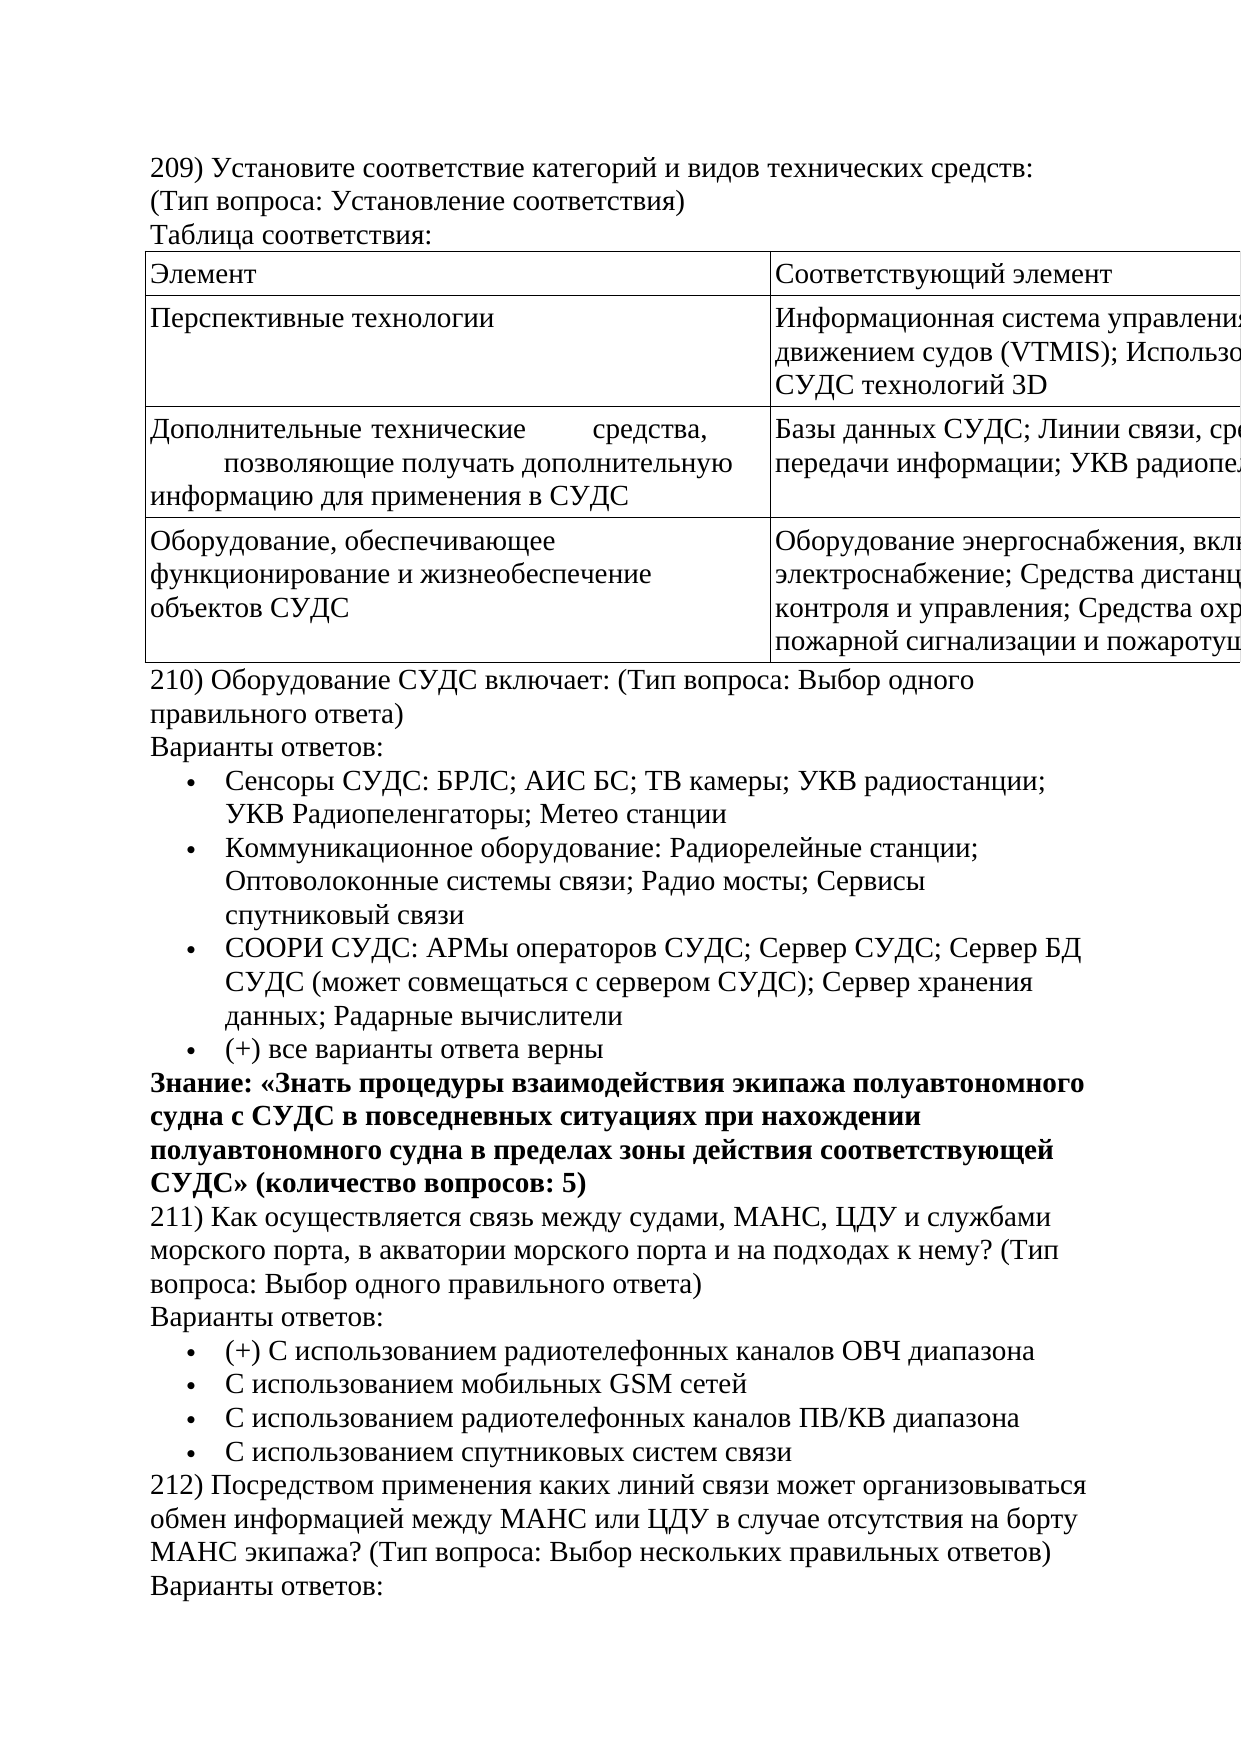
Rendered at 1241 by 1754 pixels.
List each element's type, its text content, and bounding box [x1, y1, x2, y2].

list (+) С использованием радиотелефонных каналов ОВЧ диапазона [187, 1333, 1090, 1367]
text Таблица соответствия: [150, 217, 1090, 251]
table_cell Оборудование энергоснабжения, включая электроснабжение; Средства дистанционного контроля и управления; Средства охранной, пожарной сигнализации и пожаротушения [771, 518, 1240, 662]
text 210) Оборудование СУДС включает: (Тип вопроса: Выбор одного правильного ответа) [150, 663, 1090, 729]
table_cell Дополнительные технические средства, позволяющие получать дополнительную информацию для применения в СУДС [146, 407, 770, 517]
text 211) Как осуществляется связь между судами, МАНС, ЦДУ и службами морского порта, в акватории морского порта и на подходах к нему? (Тип вопроса: Выбор одного правильного ответа) [150, 1199, 1090, 1299]
text Варианты ответов: [150, 729, 1090, 763]
list С использованием спутниковых систем связи [187, 1434, 1090, 1467]
text Варианты ответов: [150, 1568, 1090, 1601]
list (+) все варианты ответа верны [187, 1031, 1090, 1065]
table_cell Базы данных СУДС; Линии связи, средства передачи информации; УКВ радиопеленгаторы [771, 407, 1240, 517]
list СООРИ СУДС: АРМы операторов СУДС; Сервер СУДС; Сервер БД СУДС (может совмещаться с сервером СУДС); Сервер хранения данных; Радарные вычислители [187, 931, 1090, 1031]
text 212) Посредством применения каких линий связи может организовываться обмен информацией между МАНС или ЦДУ в случае отсутствия на борту МАНС экипажа? (Тип вопроса: Выбор нескольких правильных ответов) [150, 1467, 1090, 1568]
table_cell Информационная система управления движением судов (VTMIS); Использование в СУДС технологий 3D [771, 296, 1240, 406]
table_header Соответствующий элемент [771, 252, 1240, 295]
table_cell Оборудование, обеспечивающее функционирование и жизнеобеспечение объектов СУДС [146, 518, 770, 662]
text Знание: «Знать процедуры взаимодействия экипажа полуавтономного судна с СУДС в повседневных ситуациях при нахождении полуавтономного судна в пределах зоны действия соответствующей СУДС» (количество вопросов: 5) [150, 1065, 1090, 1199]
text 209) Установите соответствие категорий и видов технических средств: (Тип вопроса: Установление соответствия) [150, 150, 1090, 217]
table_header Элемент [146, 252, 770, 295]
text Варианты ответов: [150, 1299, 1090, 1333]
table_cell Перспективные технологии [146, 296, 770, 406]
list Коммуникационное оборудование: Радиорелейные станции; Оптоволоконные системы связи; Радио мосты; Сервисы спутниковый связи [187, 830, 1090, 931]
list С использованием радиотелефонных каналов ПВ/КВ диапазона [187, 1400, 1090, 1434]
list С использованием мобильных GSM сетей [187, 1367, 1090, 1400]
list Сенсоры СУДС: БРЛС; АИС БС; ТВ камеры; УКВ радиостанции; УКВ Радиопеленгаторы; Метео станции [187, 763, 1090, 830]
